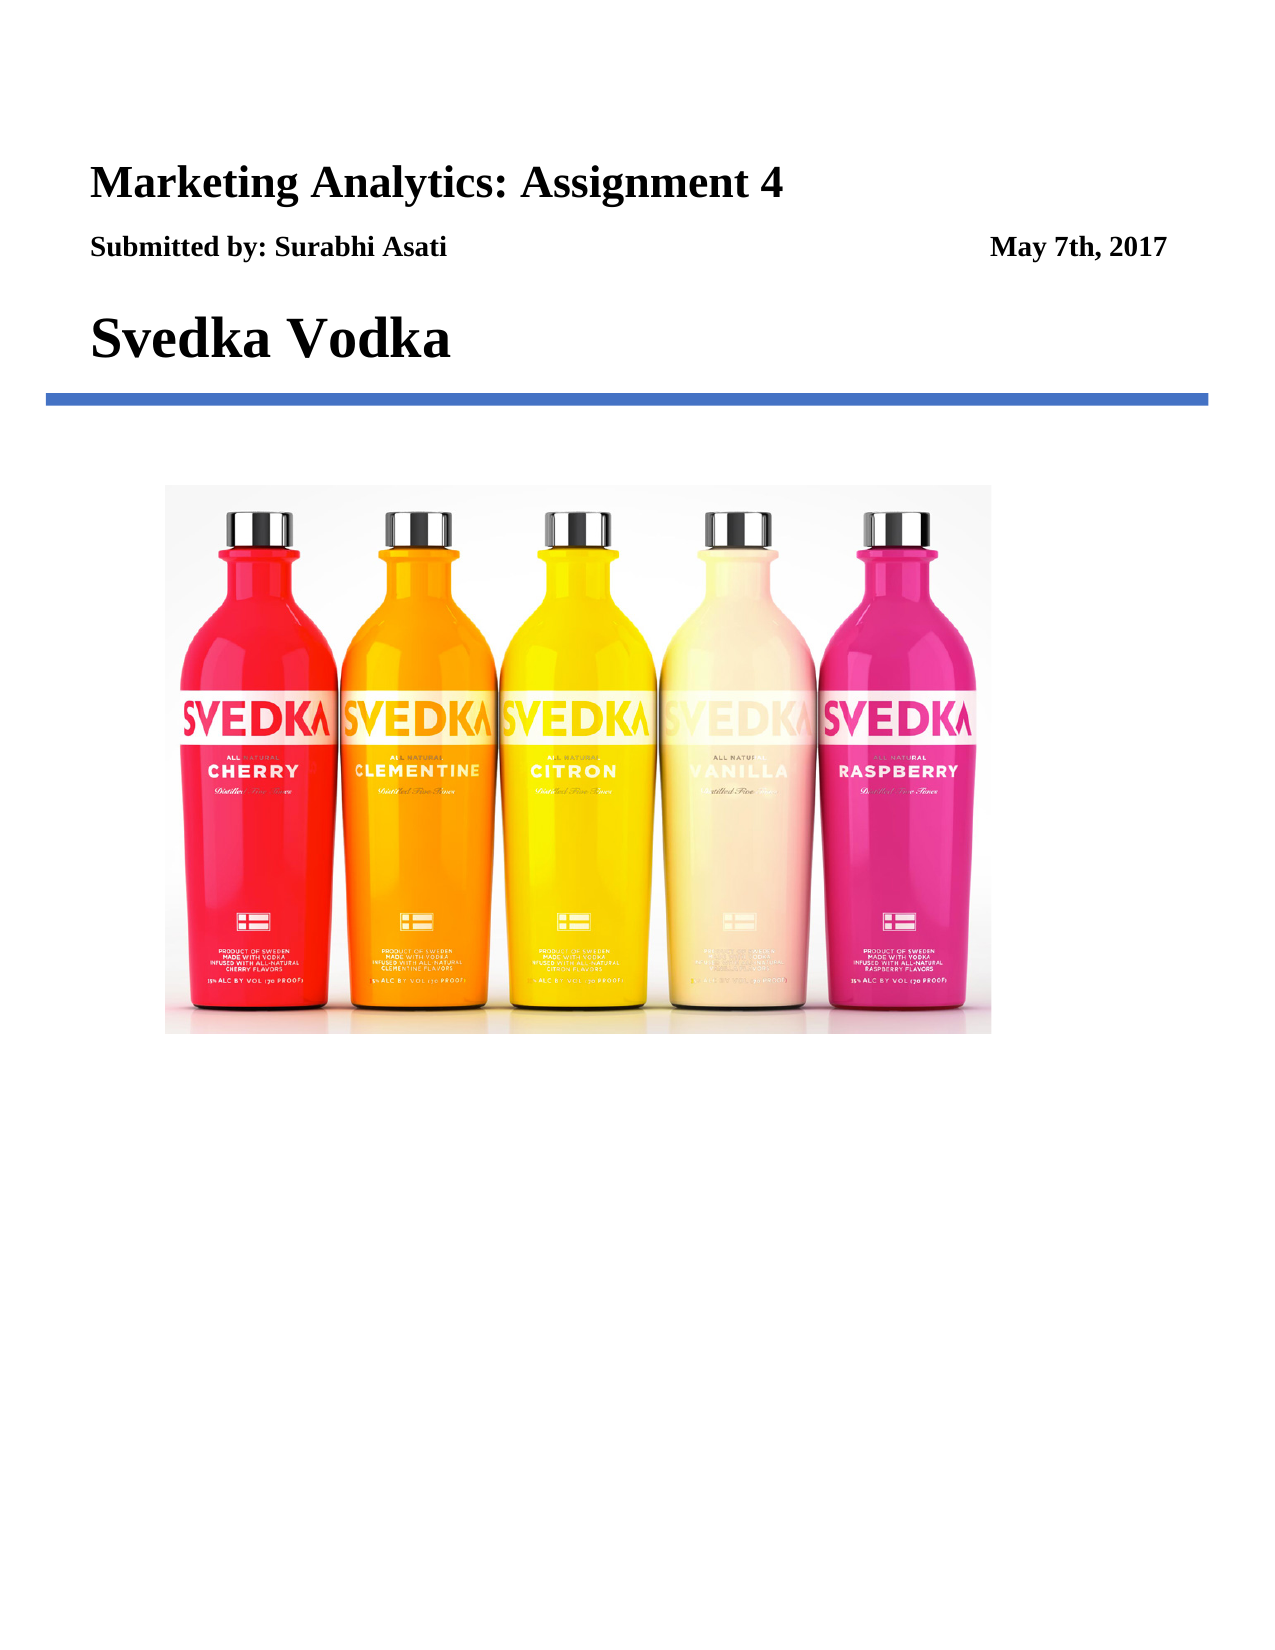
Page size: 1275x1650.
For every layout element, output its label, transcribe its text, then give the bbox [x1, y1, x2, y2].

text Svedka Vodka [90, 303, 1185, 370]
text Submitted by: Surabhi Asati May 7th, 2017 [90, 229, 1185, 262]
picture [165, 485, 992, 1034]
subtitle Marketing Analytics: Assignment 4 [90, 154, 1185, 207]
